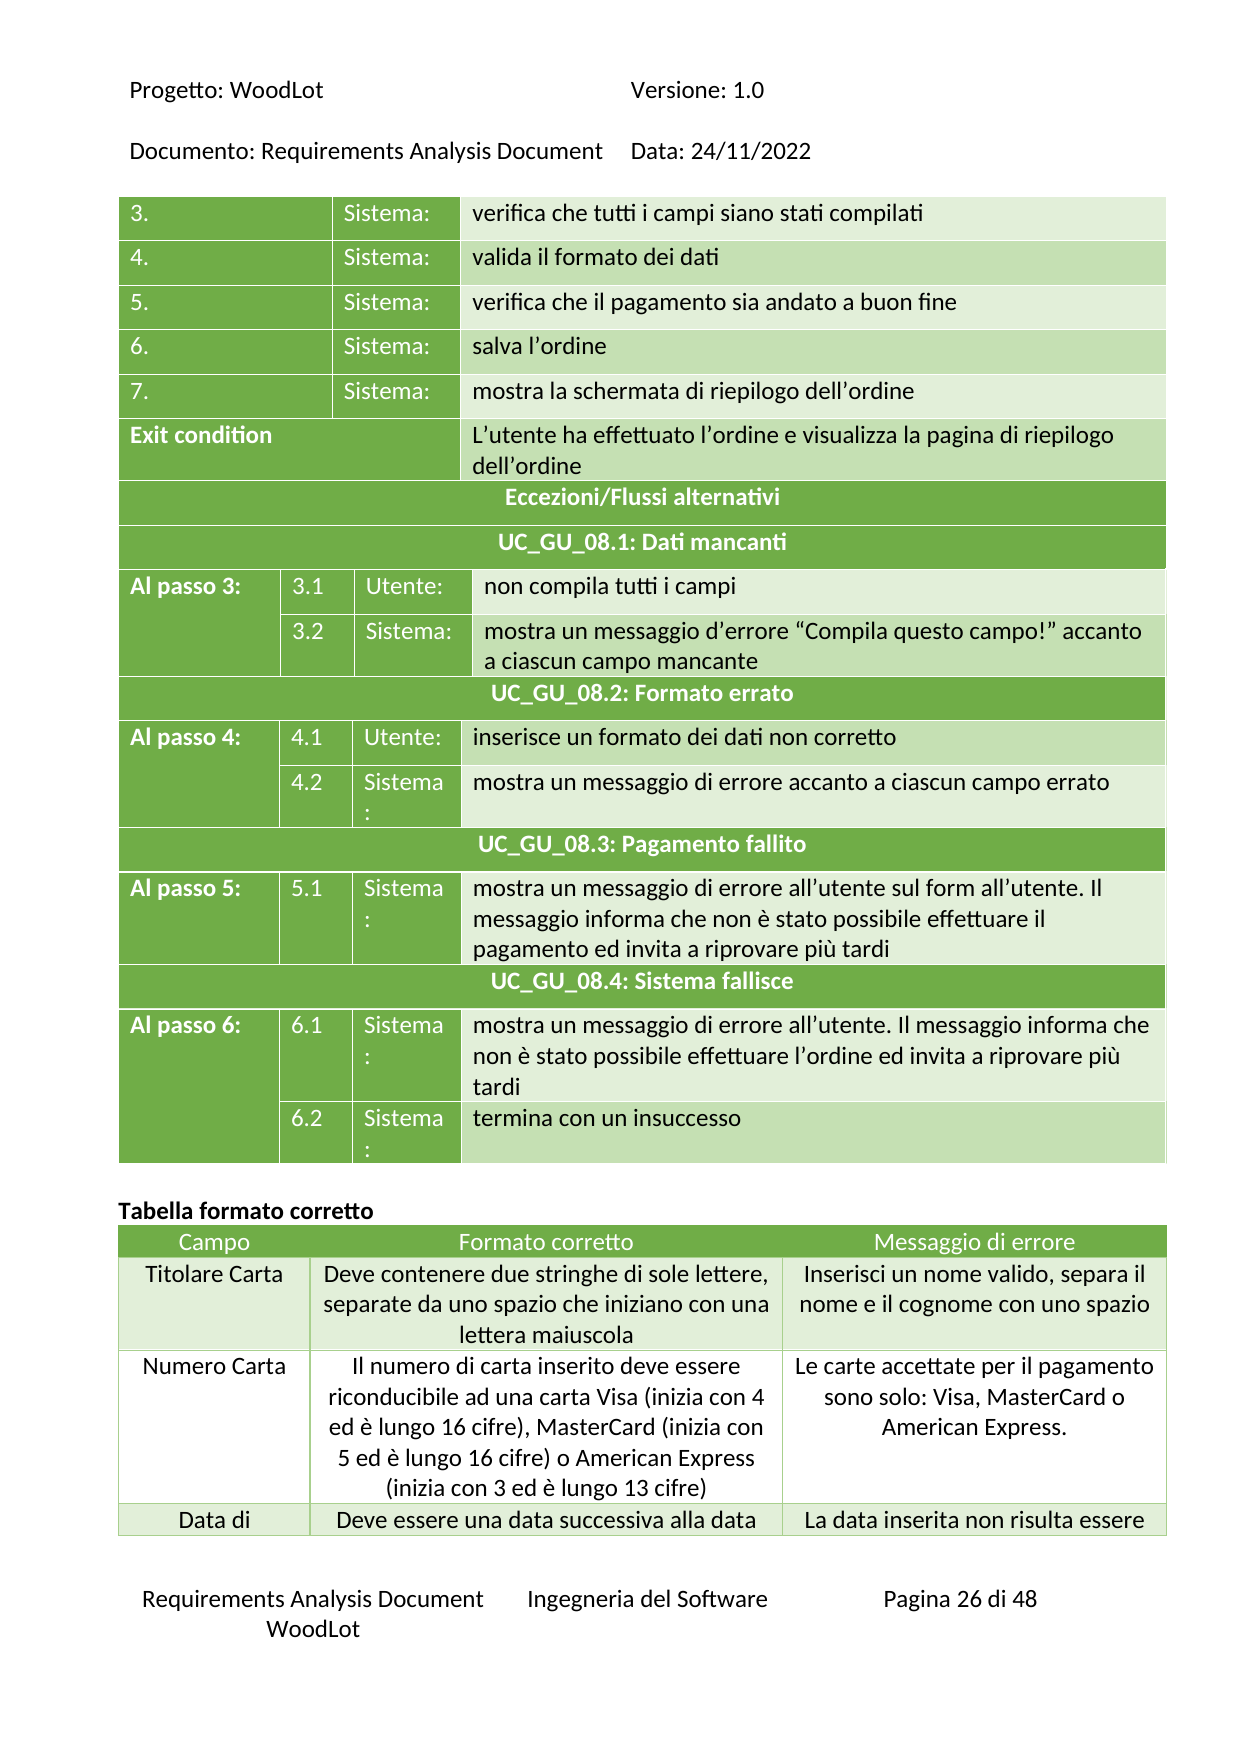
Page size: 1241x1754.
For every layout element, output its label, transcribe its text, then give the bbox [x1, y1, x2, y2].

table_cell 3. [119, 197, 332, 240]
table_cell mostra un messaggio d’errore “Compila questo campo!” accanto a ciascun campo mancante [473, 615, 1165, 676]
table_cell Sistema: [353, 873, 461, 964]
table_cell termina con un insuccesso [462, 1102, 1165, 1163]
table_cell 3.2 [281, 615, 354, 676]
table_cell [783, 1504, 1166, 1535]
table_cell mostra la schermata di riepilogo dell’ordine [461, 375, 1166, 418]
table_cell Sistema: [333, 241, 460, 285]
table_cell 6.2 [280, 1102, 352, 1163]
table_cell Utente: [353, 721, 461, 765]
table_cell verifica che il pagamento sia andato a buon fine [461, 286, 1166, 329]
table_cell verifica che tutti i campi siano stati compilati [461, 197, 1166, 240]
table_cell 4.1 [280, 721, 352, 765]
table_cell salva l’ordine [461, 330, 1166, 374]
table_cell Exit condition [119, 419, 460, 480]
table_cell 5.1 [280, 873, 352, 964]
table_cell Al passo 4: [119, 721, 279, 827]
table_cell Eccezioni/Flussi alternativi [119, 481, 1166, 525]
table_cell inserisce un formato dei dati non corretto [462, 721, 1165, 765]
table_cell Data di scadenza [119, 1504, 309, 1535]
table_cell Sistema: [333, 330, 460, 374]
table_cell 3.1 [281, 570, 354, 614]
table_header Formato corretto [311, 1226, 782, 1257]
table_cell Al passo 3: [119, 570, 280, 676]
table_cell 7. [119, 375, 332, 418]
table_cell 6. [119, 330, 332, 374]
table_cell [311, 1504, 782, 1535]
table_cell 6.1 [280, 1010, 352, 1101]
table_cell 4. [119, 241, 332, 285]
table_cell mostra un messaggio di errore all’utente. Il messaggio informa che non è stato possibile effettuare l’ordine ed invita a riprovare più tardi [462, 1010, 1165, 1101]
table_cell Sistema: [353, 1010, 461, 1101]
text Tabella formato corretto [118, 1195, 1122, 1225]
table_cell Inserisci un nome valido, separa il nome e il cognome con uno spazio [783, 1258, 1166, 1349]
table_cell Sistema: [353, 1102, 461, 1163]
table_cell Deve contenere due stringhe di sole lettere, separate da uno spazio che iniziano con una lettera maiuscola [311, 1258, 782, 1349]
table_cell valida il formato dei dati [461, 241, 1166, 285]
table_cell 4.2 [280, 766, 352, 827]
table_cell Utente: [355, 570, 472, 614]
table_cell mostra un messaggio di errore all’utente sul form all’utente. Il messaggio informa che non è stato possibile effettuare il pagamento ed invita a riprovare più tardi [462, 873, 1165, 964]
table_cell UC_GU_08.2: Formato errato [119, 677, 1165, 720]
table_cell 5. [119, 286, 332, 329]
table_cell Sistema: [355, 615, 472, 676]
table_cell Sistema: [353, 766, 461, 827]
table_cell L’utente ha effettuato l’ordine e visualizza la pagina di riepilogo dell’ordine [461, 419, 1166, 480]
table_header Campo [119, 1226, 309, 1257]
table_cell UC_GU_08.3: Pagamento fallito [119, 828, 1165, 871]
table_cell Le carte accettate per il pagamento sono solo: Visa, MasterCard o American Express. [783, 1351, 1166, 1503]
table_cell Sistema: [333, 375, 460, 418]
table_cell Titolare Carta [119, 1258, 309, 1349]
table_cell non compila tutti i campi [473, 570, 1165, 614]
table_cell Numero Carta [119, 1351, 309, 1503]
table_cell UC_GU_08.4: Sistema fallisce [119, 965, 1165, 1008]
table_cell Al passo 5: [119, 873, 279, 964]
table_cell Sistema: [333, 286, 460, 329]
table_cell Il numero di carta inserito deve essere riconducibile ad una carta Visa (inizia con 4 ed è lungo 16 cifre), MasterCard (inizia con 5 ed è lungo 16 cifre) o American Express (inizia con 3 ed è lungo 13 cifre) [311, 1351, 782, 1503]
table_cell Al passo 6: [119, 1010, 279, 1163]
table_cell mostra un messaggio di errore accanto a ciascun campo errato [462, 766, 1165, 827]
table_cell UC_GU_08.1: Dati mancanti [119, 526, 1166, 569]
table_header Messaggio di errore [783, 1226, 1166, 1257]
table_cell Sistema: [333, 197, 460, 240]
